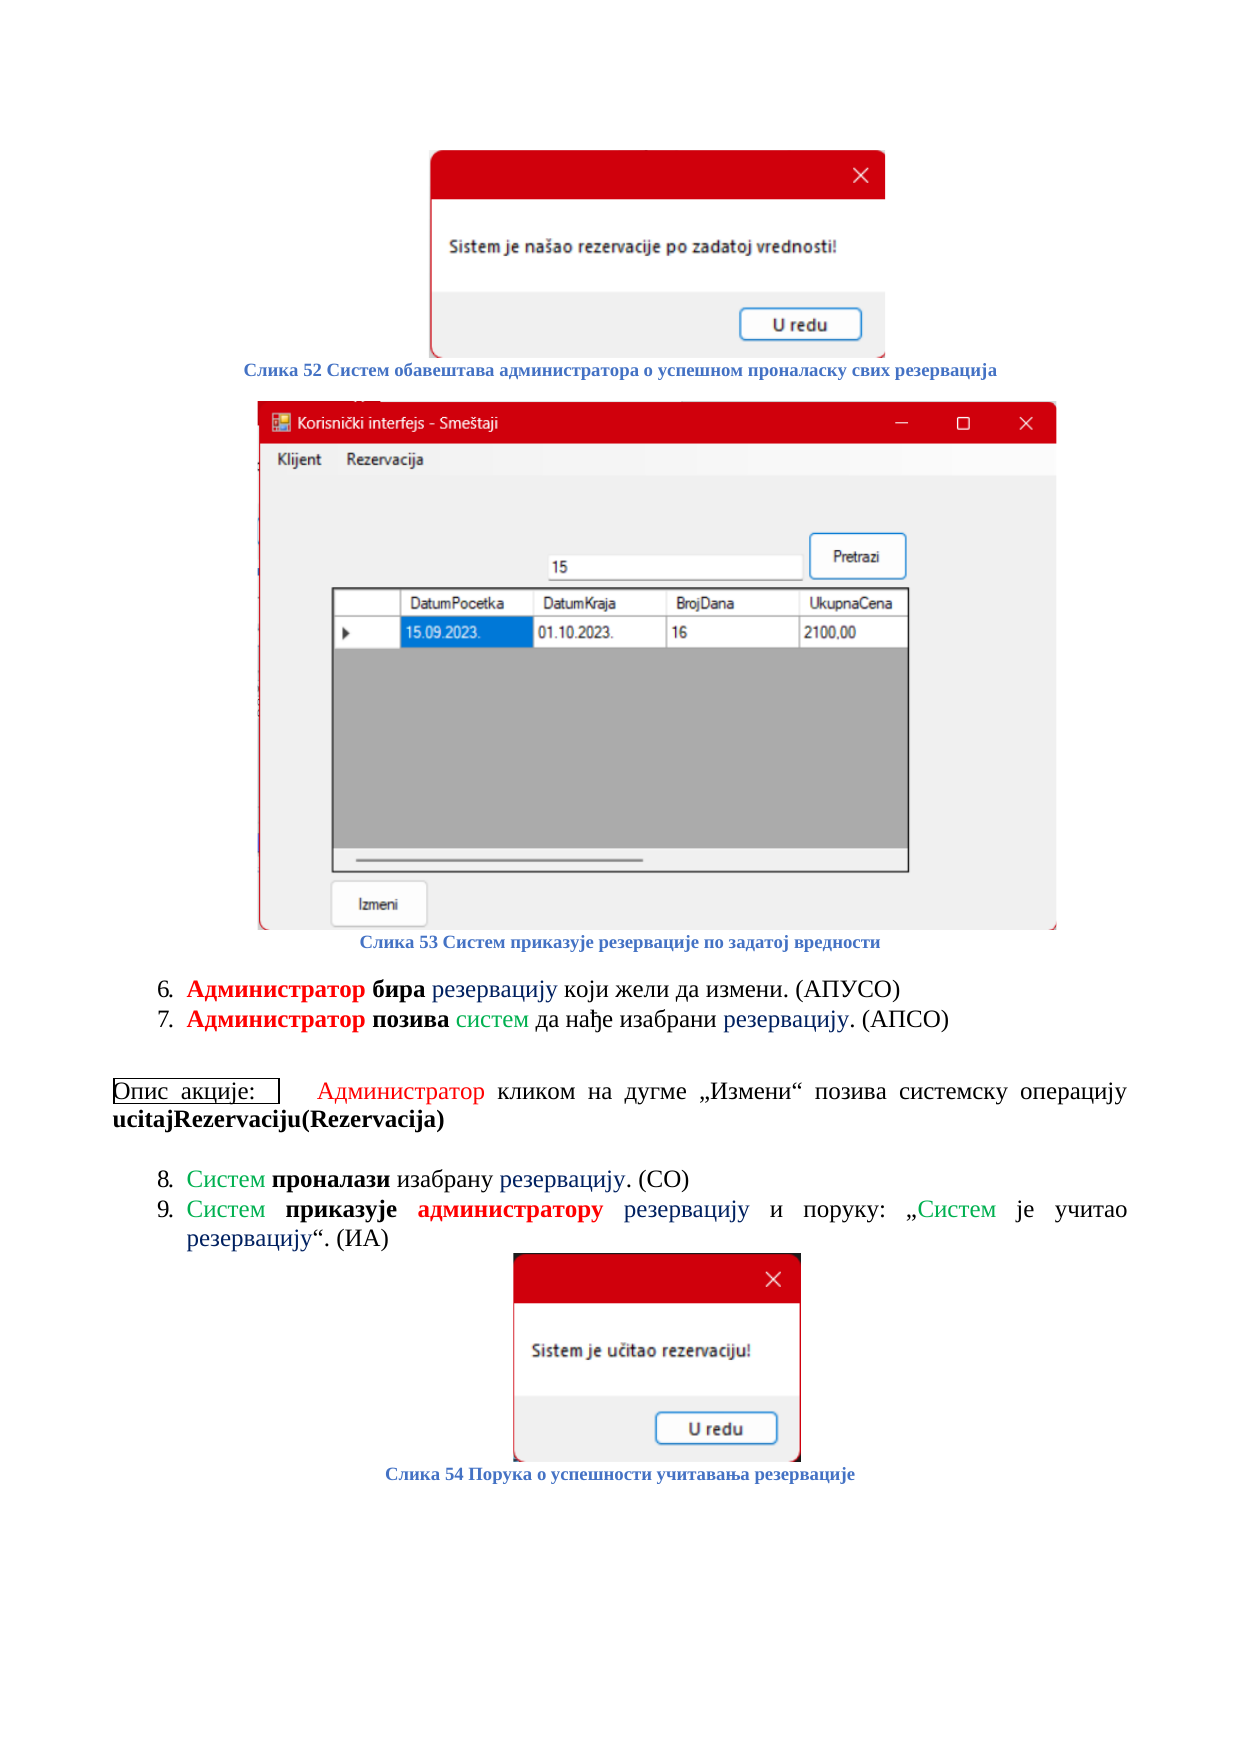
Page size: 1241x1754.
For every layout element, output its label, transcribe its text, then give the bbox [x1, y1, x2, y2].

text Слика 53 Систем приказује резервације по задатој вредности [112, 931, 1128, 953]
picture [428, 150, 886, 358]
list Систем приказује администратору резервацију и поруку: „Систем је учитао резервацију“. (ИА) [157, 1194, 1128, 1252]
picture [513, 1253, 801, 1462]
list Администратор позива систем да нађе изабрани резервацију. (АПСО) [157, 1004, 1128, 1033]
list Администратор бира резервацију који жели да измени. (АПУСО) [157, 974, 1128, 1002]
text Слика 54 Порука о успешности учитавања резервације [112, 1463, 1128, 1484]
list Систем проналази изабрану резервацију. (СО) [157, 1164, 1128, 1193]
text Слика 52 Систем обавештава администратора о успешном проналаску свих резервацијa [112, 359, 1128, 381]
picture [257, 401, 1057, 930]
text Опис акције: Администратор кликом на дугме „Измени“ позива системску операцију ucitajRezervaciju(Rezervacija) [112, 1076, 1128, 1133]
